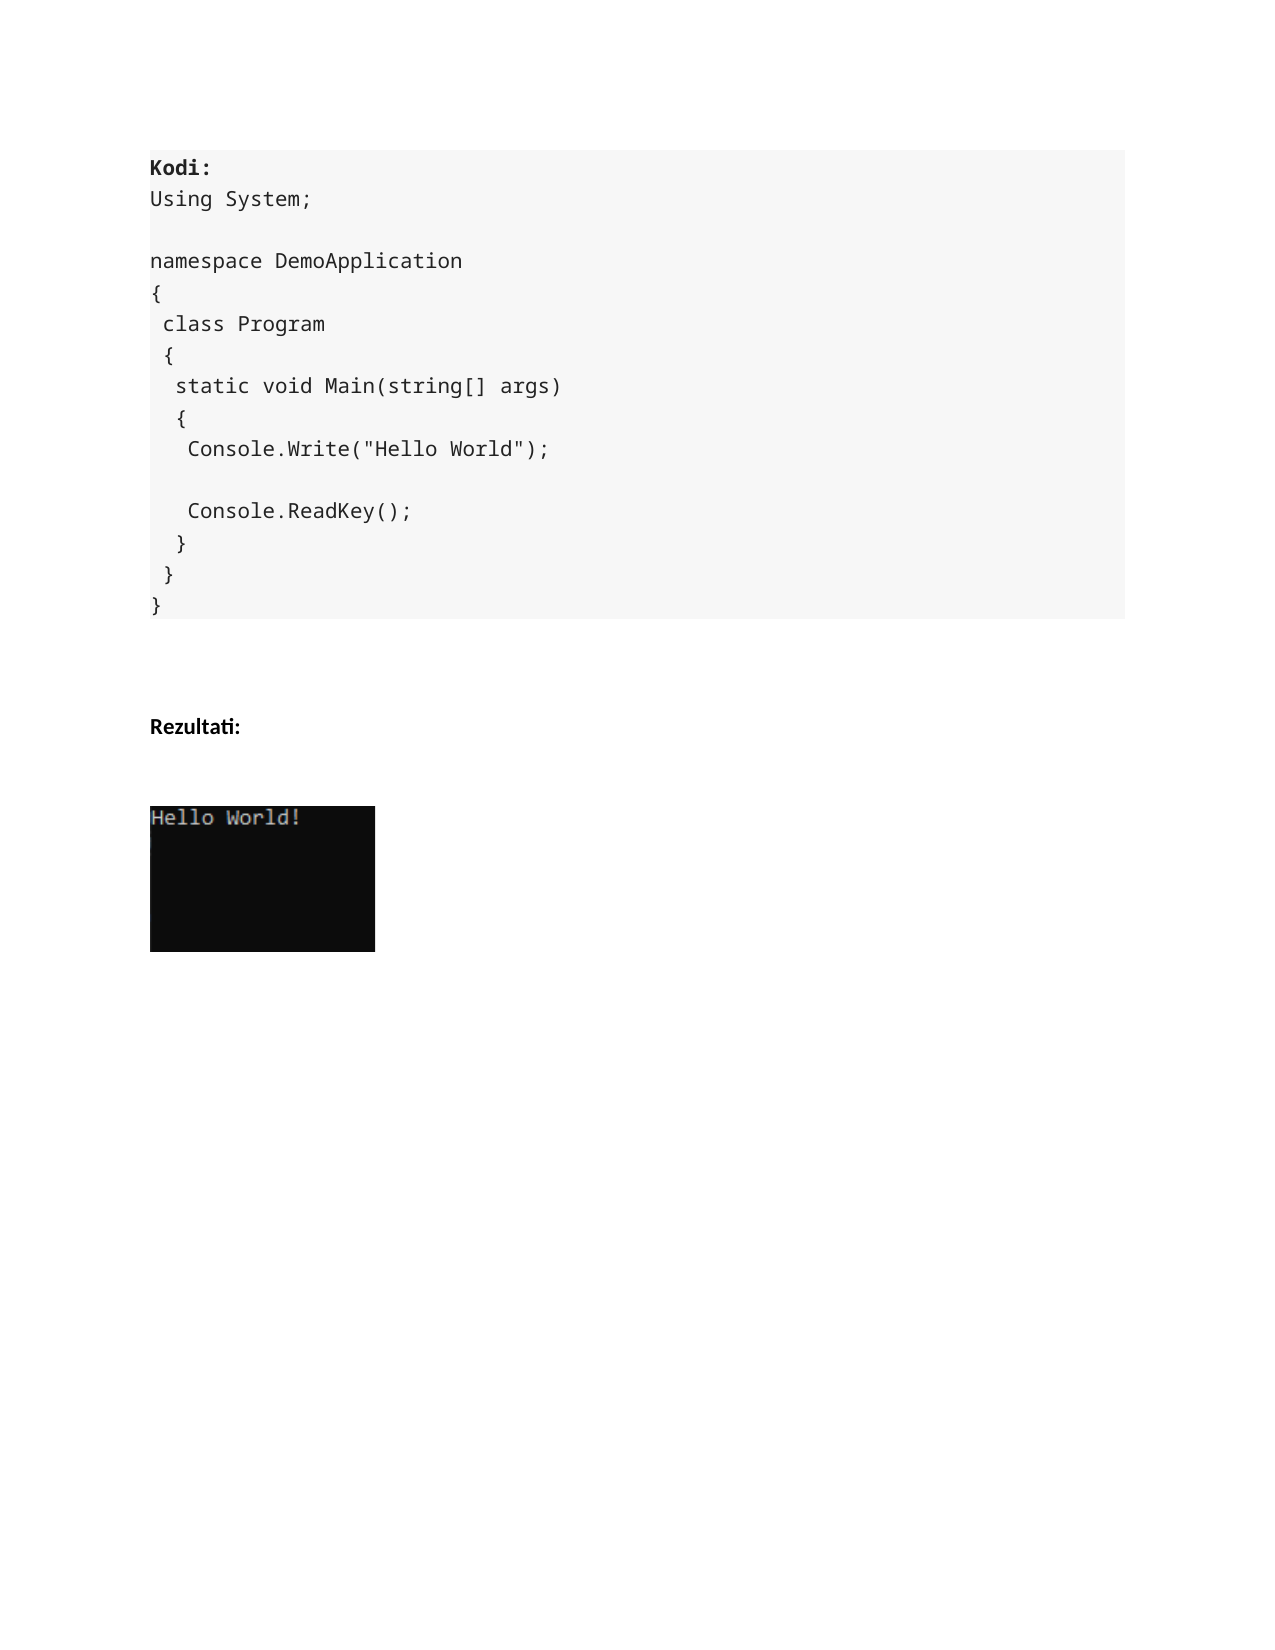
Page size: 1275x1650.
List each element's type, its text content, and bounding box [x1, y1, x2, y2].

text { [150, 275, 1125, 306]
text Rezultati: [150, 712, 1125, 741]
text { [150, 337, 1125, 369]
text Kodi: [150, 150, 1125, 181]
text Console.Write("Hello World"); [150, 431, 1125, 462]
text { [150, 400, 1125, 431]
text } [150, 525, 1125, 556]
picture [150, 806, 375, 952]
text } [150, 587, 1125, 619]
text namespace DemoApplication [150, 244, 1125, 275]
text Console.ReadKey(); [150, 494, 1125, 525]
text static void Main(string[] args) [150, 369, 1125, 400]
text class Program [150, 306, 1125, 337]
text } [150, 556, 1125, 587]
text Using System; [150, 181, 1125, 212]
